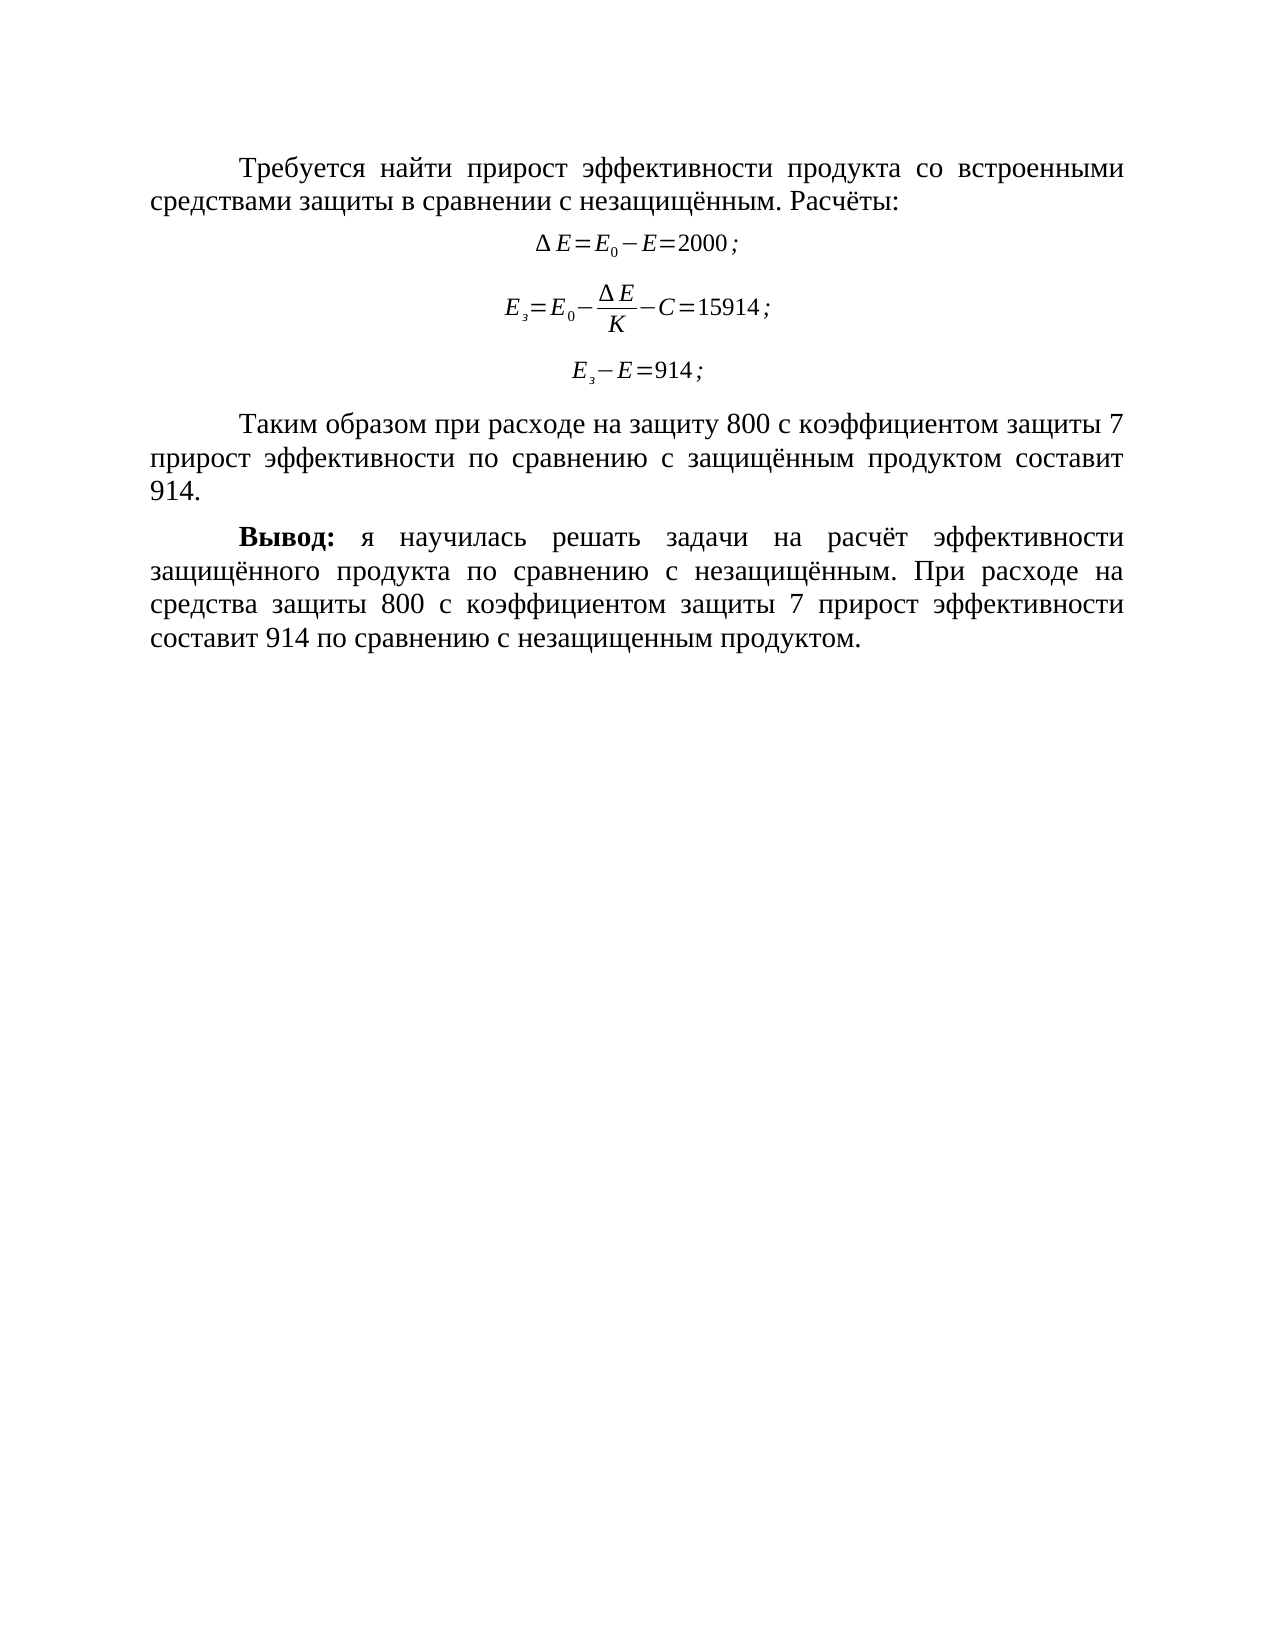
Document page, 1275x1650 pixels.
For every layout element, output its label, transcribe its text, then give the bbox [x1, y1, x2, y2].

text Требуется найти прирост эффективности продукта со встроенными средствами защиты в сравнении с незащищённым. Расчёты: [150, 150, 1125, 217]
text Вывод: я научилась решать задачи на расчёт эффективности защищённого продукта по сравнению с незащищённым. При расходе на средства защиты 800 с коэффициентом защиты 7 прирост эффективности составит 914 по сравнению с незащищенным продуктом. [150, 519, 1125, 653]
text Таким образом при расходе на защиту 800 с коэффициентом защиты 7 прирост эффективности по сравнению с защищённым продуктом составит 914. [150, 406, 1125, 507]
